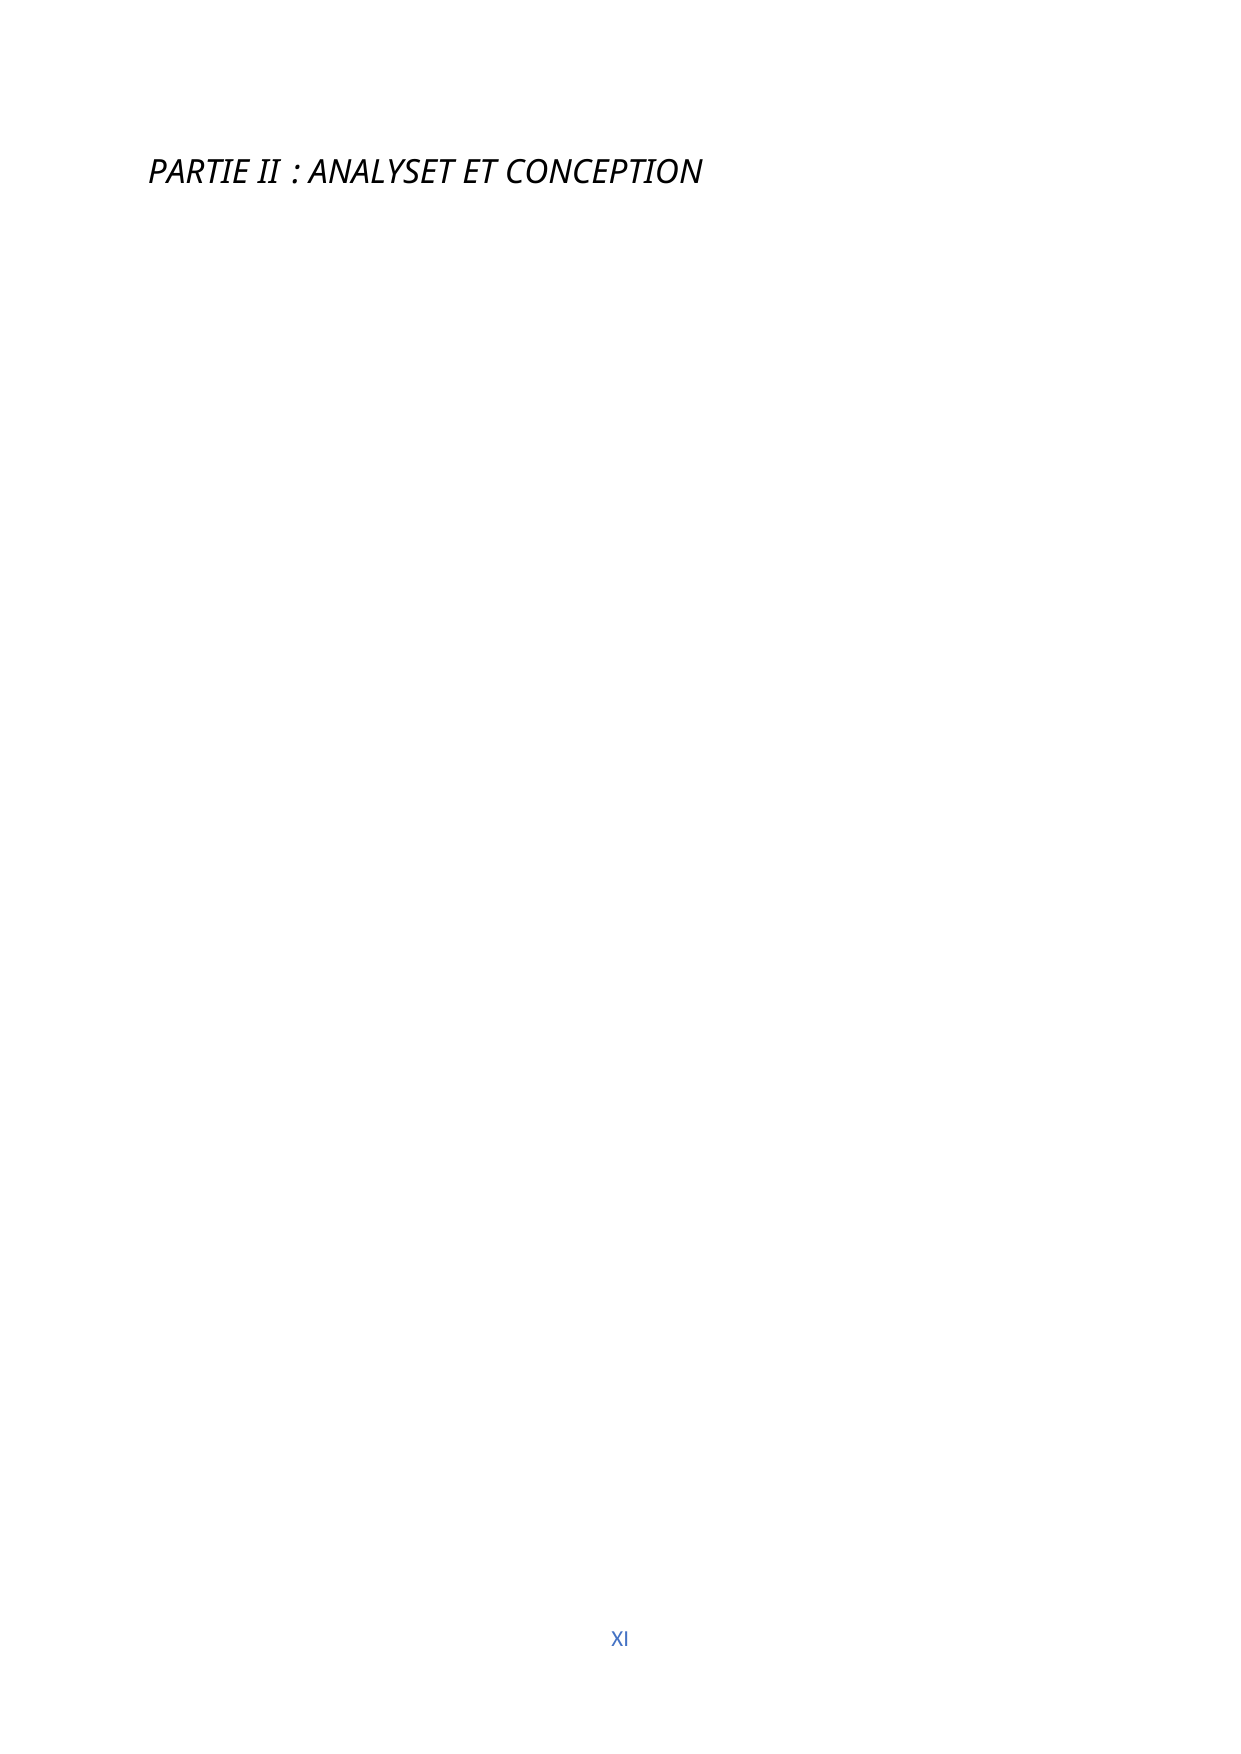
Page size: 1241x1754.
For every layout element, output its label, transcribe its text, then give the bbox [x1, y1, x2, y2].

subtitle PARTIE II : ANALYSET ET CONCEPTION [148, 148, 1092, 193]
